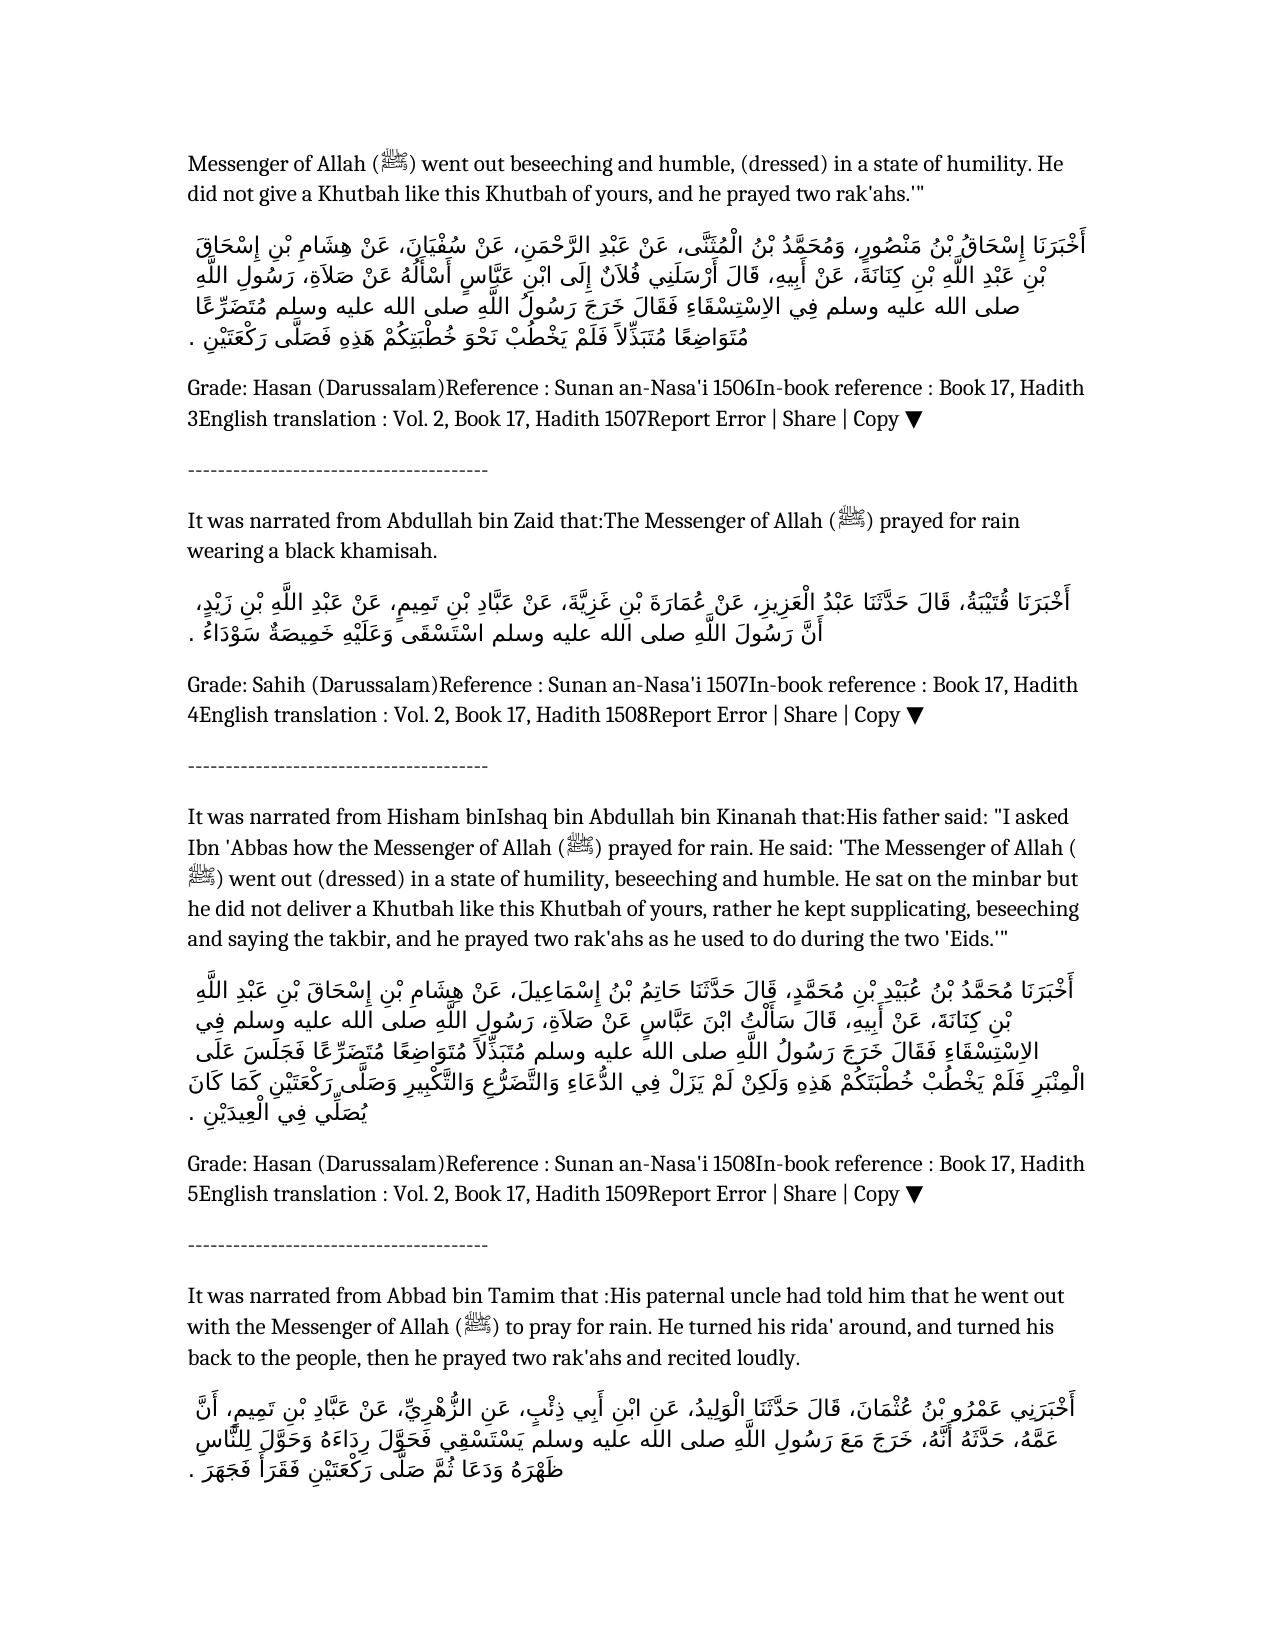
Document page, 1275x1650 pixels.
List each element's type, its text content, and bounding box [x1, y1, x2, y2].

text أَخْبَرَنَا قُتَيْبَةُ، قَالَ حَدَّثَنَا عَبْدُ الْعَزِيزِ، عَنْ عُمَارَةَ بْنِ غَزِيَّةَ، عَنْ عَبَّادِ بْنِ تَمِيمٍ، عَنْ عَبْدِ اللَّهِ بْنِ زَيْدٍ، أَنَّ رَسُولَ اللَّهِ صلى الله عليه وسلم اسْتَسْقَى وَعَلَيْهِ خَمِيصَةٌ سَوْدَاءُ ‏.‏ [187, 589, 1087, 647]
text ---------------------------------------- [187, 456, 1087, 483]
text ---------------------------------------- [187, 753, 1087, 779]
text Grade: Hasan (Darussalam)Reference : Sunan an-Nasa'i 1508In-book reference : Book 17, Hadith 5English translation : Vol. 2, Book 17, Hadith 1509Report Error | Share | Copy ▼ [187, 1151, 1087, 1207]
text It was narrated from Abbad bin Tamim that :His paternal uncle had told him that he went out with the Messenger of Allah (ﷺ) to pray for rain. He turned his rida' around, and turned his back to the people, then he prayed two rak'ahs and recited loudly. [187, 1283, 1087, 1371]
text Grade: Hasan (Darussalam)Reference : Sunan an-Nasa'i 1506In-book reference : Book 17, Hadith 3English translation : Vol. 2, Book 17, Hadith 1507Report Error | Share | Copy ▼ [187, 375, 1087, 432]
text Grade: Sahih (Darussalam)Reference : Sunan an-Nasa'i 1507In-book reference : Book 17, Hadith 4English translation : Vol. 2, Book 17, Hadith 1508Report Error | Share | Copy ▼ [187, 671, 1087, 728]
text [187, 150, 1087, 207]
text أَخْبَرَنَا إِسْحَاقُ بْنُ مَنْصُورٍ، وَمُحَمَّدُ بْنُ الْمُثَنَّى، عَنْ عَبْدِ الرَّحْمَنِ، عَنْ سُفْيَانَ، عَنْ هِشَامِ بْنِ إِسْحَاقَ بْنِ عَبْدِ اللَّهِ بْنِ كِنَانَةَ، عَنْ أَبِيهِ، قَالَ أَرْسَلَنِي فُلاَنٌ إِلَى ابْنِ عَبَّاسٍ أَسْأَلُهُ عَنْ صَلاَةِ، رَسُولِ اللَّهِ صلى الله عليه وسلم فِي الاِسْتِسْقَاءِ فَقَالَ خَرَجَ رَسُولُ اللَّهِ صلى الله عليه وسلم مُتَضَرِّعًا مُتَوَاضِعًا مُتَبَذِّلاً فَلَمْ يَخْطُبْ نَحْوَ خُطْبَتِكُمْ هَذِهِ فَصَلَّى رَكْعَتَيْنِ ‏.‏ [187, 232, 1087, 350]
text ---------------------------------------- [187, 1232, 1087, 1258]
text It was narrated from Abdullah bin Zaid that:The Messenger of Allah (ﷺ) prayed for rain wearing a black khamisah. [187, 507, 1087, 565]
text It was narrated from Hisham binIshaq bin Abdullah bin Kinanah that:His father said: "I asked Ibn 'Abbas how the Messenger of Allah (ﷺ) prayed for rain. He said: 'The Messenger of Allah (ﷺ) went out (dressed) in a state of humility, beseeching and humble. He sat on the minbar but he did not deliver a Khutbah like this Khutbah of yours, rather he kept supplicating, beseeching and saying the takbir, and he prayed two rak'ahs as he used to do during the two 'Eids.'" [187, 804, 1087, 952]
text أَخْبَرَنَا مُحَمَّدُ بْنُ عُبَيْدِ بْنِ مُحَمَّدٍ، قَالَ حَدَّثَنَا حَاتِمُ بْنُ إِسْمَاعِيلَ، عَنْ هِشَامِ بْنِ إِسْحَاقَ بْنِ عَبْدِ اللَّهِ بْنِ كِنَانَةَ، عَنْ أَبِيهِ، قَالَ سَأَلْتُ ابْنَ عَبَّاسٍ عَنْ صَلاَةِ، رَسُولِ اللَّهِ صلى الله عليه وسلم فِي الاِسْتِسْقَاءِ فَقَالَ خَرَجَ رَسُولُ اللَّهِ صلى الله عليه وسلم مُتَبَذِّلاً مُتَوَاضِعًا مُتَضَرِّعًا فَجَلَسَ عَلَى الْمِنْبَرِ فَلَمْ يَخْطُبْ خُطْبَتَكُمْ هَذِهِ وَلَكِنْ لَمْ يَزَلْ فِي الدُّعَاءِ وَالتَّضَرُّعِ وَالتَّكْبِيرِ وَصَلَّى رَكْعَتَيْنِ كَمَا كَانَ يُصَلِّي فِي الْعِيدَيْنِ ‏.‏ [187, 977, 1087, 1126]
text أَخْبَرَنِي عَمْرُو بْنُ عُثْمَانَ، قَالَ حَدَّثَنَا الْوَلِيدُ، عَنِ ابْنِ أَبِي ذِئْبٍ، عَنِ الزُّهْرِيِّ، عَنْ عَبَّادِ بْنِ تَمِيمٍ، أَنَّ عَمَّهُ، حَدَّثَهُ أَنَّهُ، خَرَجَ مَعَ رَسُولِ اللَّهِ صلى الله عليه وسلم يَسْتَسْقِي فَحَوَّلَ رِدَاءَهُ وَحَوَّلَ لِلنَّاسِ ظَهْرَهُ وَدَعَا ثُمَّ صَلَّى رَكْعَتَيْنِ فَقَرَأَ فَجَهَرَ ‏.‏ [187, 1395, 1087, 1483]
